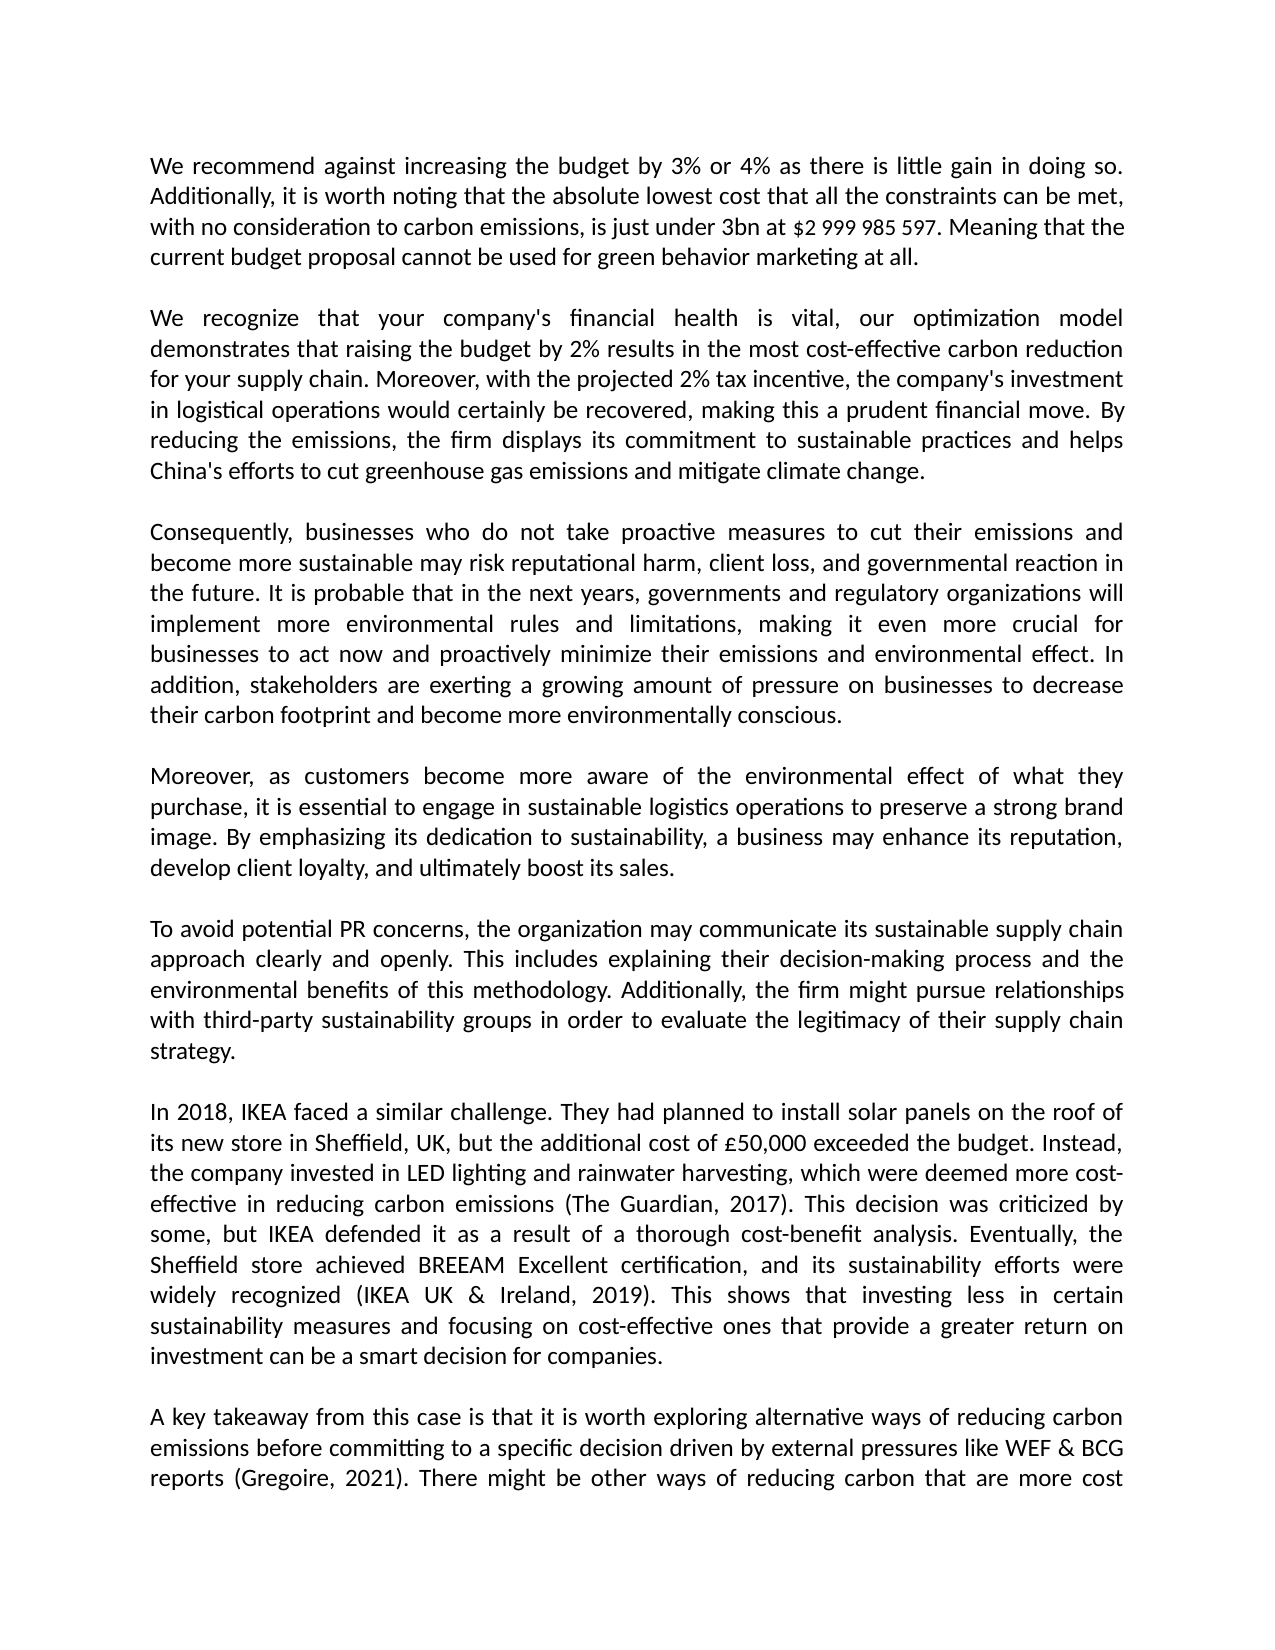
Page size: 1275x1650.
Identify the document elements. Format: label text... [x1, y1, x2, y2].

text Moreover, as customers become more aware of the environmental effect of what they purchase, it is essential to engage in sustainable logistics operations to preserve a strong brand image. By emphasizing its dedication to sustainability, a business may enhance its reputation, develop client loyalty, and ultimately boost its sales. [150, 760, 1125, 882]
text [150, 1401, 1125, 1493]
text To avoid potential PR concerns, the organization may communicate its sustainable supply chain approach clearly and openly. This includes explaining their decision-making process and the environmental benefits of this methodology. Additionally, the firm might pursue relationships with third-party sustainability groups in order to evaluate the legitimacy of their supply chain strategy. [150, 913, 1125, 1066]
text We recommend against increasing the budget by 3% or 4% as there is little gain in doing so. Additionally, it is worth noting that the absolute lowest cost that all the constraints can be met, with no consideration to carbon emissions, is just under 3bn at $2 999 985 597. Meaning that the current budget proposal cannot be used for green behavior marketing at all. [150, 150, 1125, 272]
text Consequently, businesses who do not take proactive measures to cut their emissions and become more sustainable may risk reputational harm, client loss, and governmental reaction in the future. It is probable that in the next years, governments and regulatory organizations will implement more environmental rules and limitations, making it even more crucial for businesses to act now and proactively minimize their emissions and environmental effect. In addition, stakeholders are exerting a growing amount of pressure on businesses to decrease their carbon footprint and become more environmentally conscious. [150, 516, 1125, 730]
text We recognize that your company's financial health is vital, our optimization model demonstrates that raising the budget by 2% results in the most cost-effective carbon reduction for your supply chain. Moreover, with the projected 2% tax incentive, the company's investment in logistical operations would certainly be recovered, making this a prudent financial move. By reducing the emissions, the firm displays its commitment to sustainable practices and helps China's efforts to cut greenhouse gas emissions and mitigate climate change. [150, 303, 1125, 486]
text In 2018, IKEA faced a similar challenge. They had planned to install solar panels on the roof of its new store in Sheffield, UK, but the additional cost of £50,000 exceeded the budget. Instead, the company invested in LED lighting and rainwater harvesting, which were deemed more cost-effective in reducing carbon emissions (The Guardian, 2017). This decision was criticized by some, but IKEA defended it as a result of a thorough cost-benefit analysis. Eventually, the Sheffield store achieved BREEAM Excellent certification, and its sustainability efforts were widely recognized (IKEA UK & Ireland, 2019). This shows that investing less in certain sustainability measures and focusing on cost-effective ones that provide a greater return on investment can be a smart decision for companies. [150, 1096, 1125, 1371]
